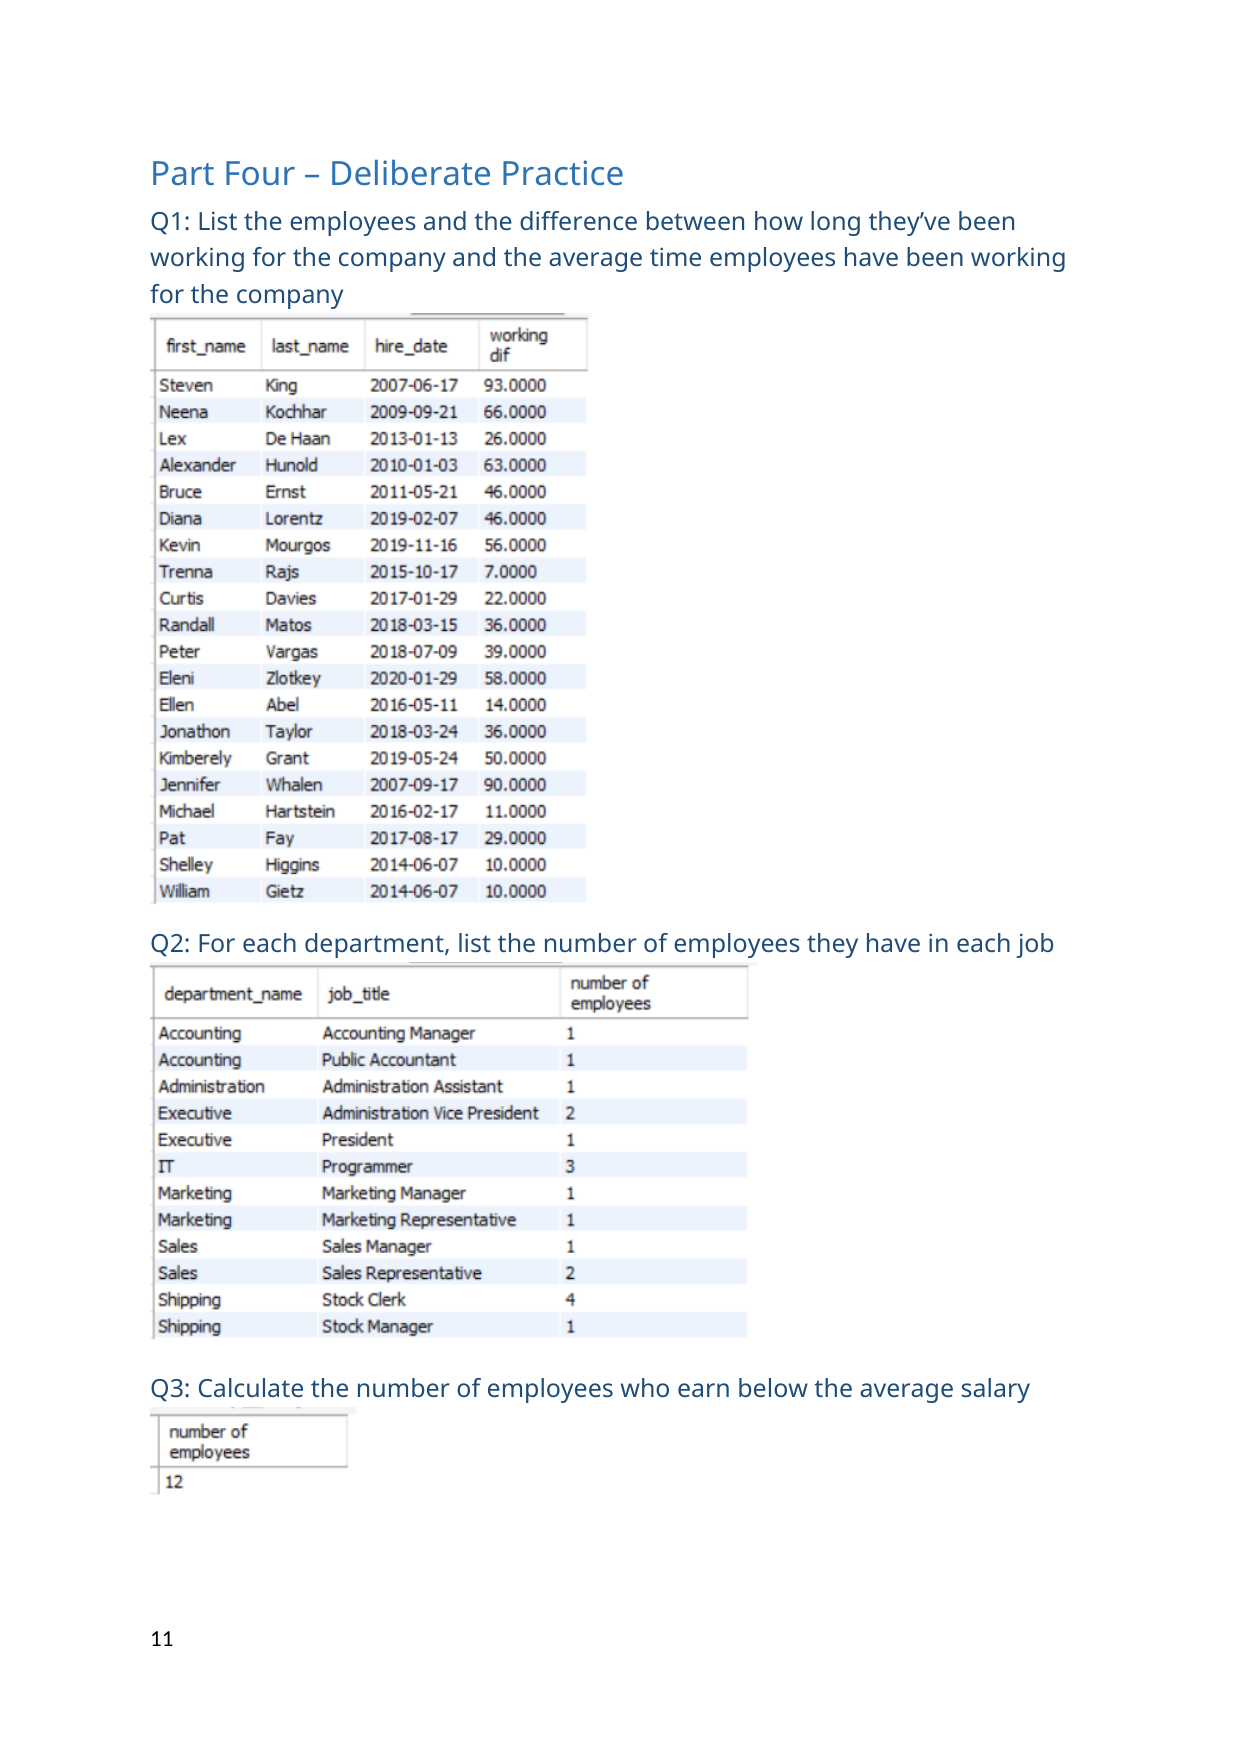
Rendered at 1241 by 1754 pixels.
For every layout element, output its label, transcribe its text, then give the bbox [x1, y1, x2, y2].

picture [150, 1407, 357, 1501]
subtitle Q2: For each department, list the number of employees they have in each job [150, 926, 1090, 960]
picture [150, 313, 592, 908]
picture [150, 962, 759, 1352]
subtitle Part Four – Deliberate Practice [150, 150, 1090, 195]
subtitle Q3: Calculate the number of employees who earn below the average salary [150, 1370, 1090, 1404]
subtitle Q1: List the employees and the difference between how long they’ve been working for the company and the average time employees have been working for the company [150, 203, 1090, 311]
